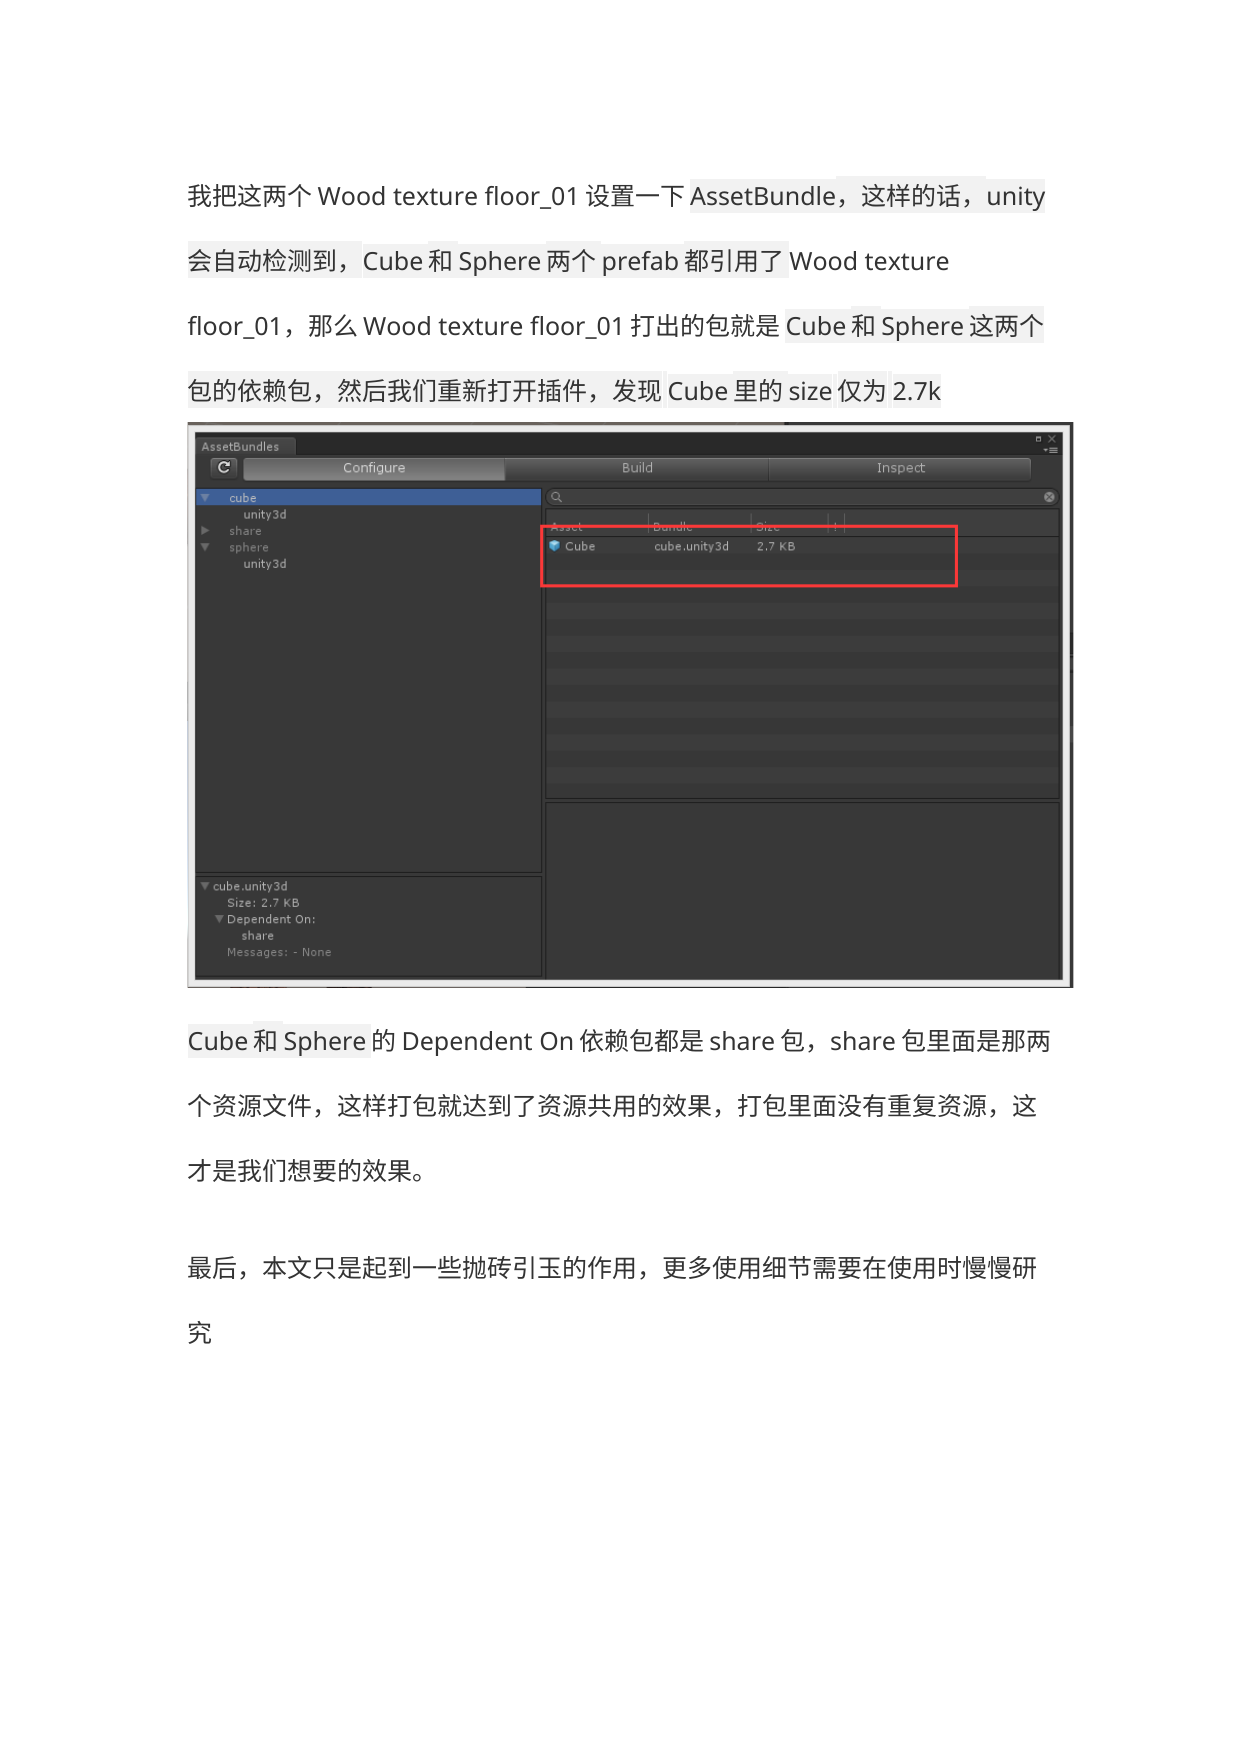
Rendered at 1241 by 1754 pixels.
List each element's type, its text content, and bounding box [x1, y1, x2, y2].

text 我把这两个Wood texture floor_01设置一下AssetBundle，这样的话，unity会自动检测到，Cube和Sphere两个prefab都引用了Wood texture floor_01，那么Wood texture floor_01打出的包就是Cube和Sphere这两个包的依赖包，然后我们重新打开插件，发现Cube里的size仅为2.7k [187, 162, 1053, 422]
picture [187, 422, 1074, 988]
text 最后，本文只是起到一些抛砖引玉的作用，更多使用细节需要在使用时慢慢研究 [187, 1234, 1053, 1364]
text Cube和Sphere的Dependent On依赖包都是share包，share包里面是那两个资源文件，这样打包就达到了资源共用的效果，打包里面没有重复资源，这才是我们想要的效果。 [187, 1007, 1053, 1202]
